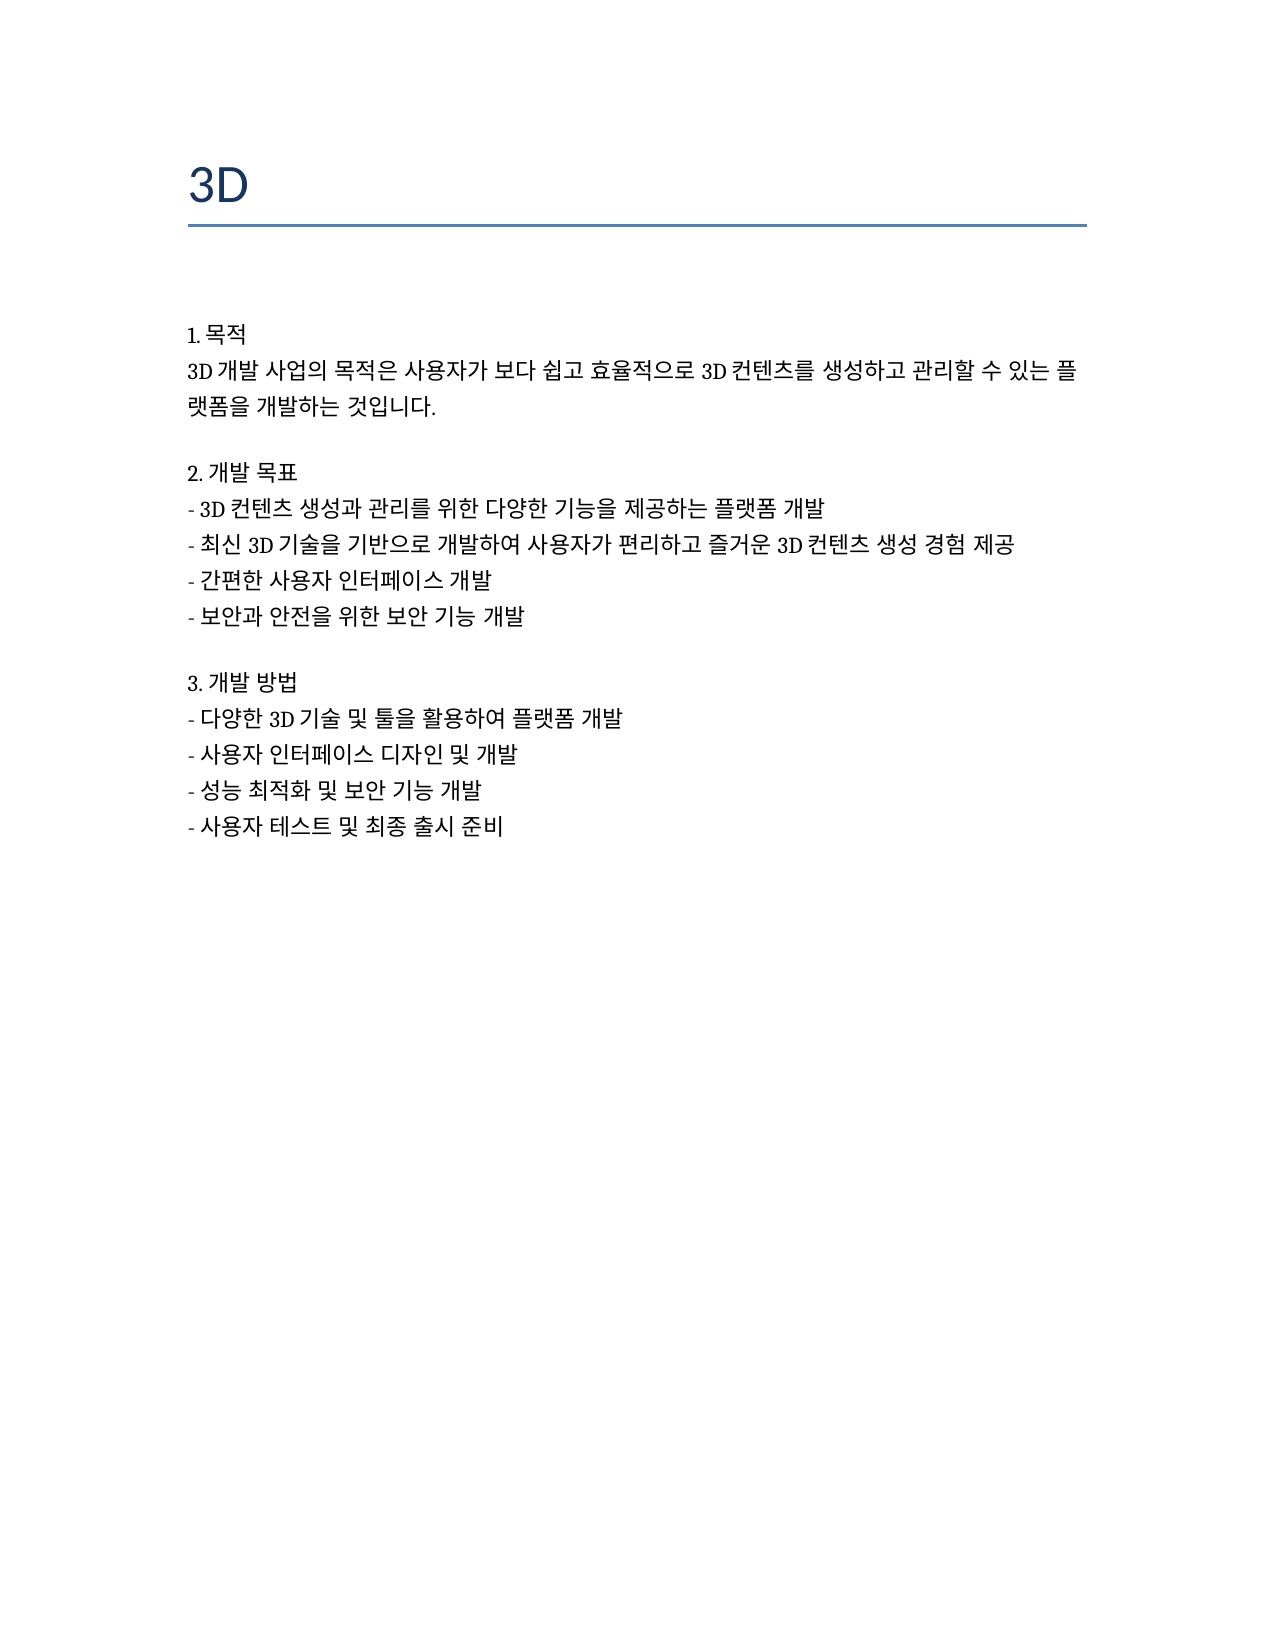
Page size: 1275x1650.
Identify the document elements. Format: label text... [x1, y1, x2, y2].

text 1. 목적 3D 개발 사업의 목적은 사용자가 보다 쉽고 효율적으로 3D 컨텐츠를 생성하고 관리할 수 있는 플랫폼을 개발하는 것입니다. 2. 개발 목표 - 3D 컨텐츠 생성과 관리를 위한 다양한 기능을 제공하는 플랫폼 개발 - 최신 3D 기술을 기반으로 개발하여 사용자가 편리하고 즐거운 3D 컨텐츠 생성 경험 제공 - 간편한 사용자 인터페이스 개발 - 보안과 안전을 위한 보안 기능 개발 3. 개발 방법 - 다양한 3D 기술 및 툴을 활용하여 플랫폼 개발 - 사용자 인터페이스 디자인 및 개발 - 성능 최적화 및 보안 기능 개발 - 사용자 테스트 및 최종 출시 준비 [187, 258, 1087, 842]
title 3D [187, 150, 1087, 227]
